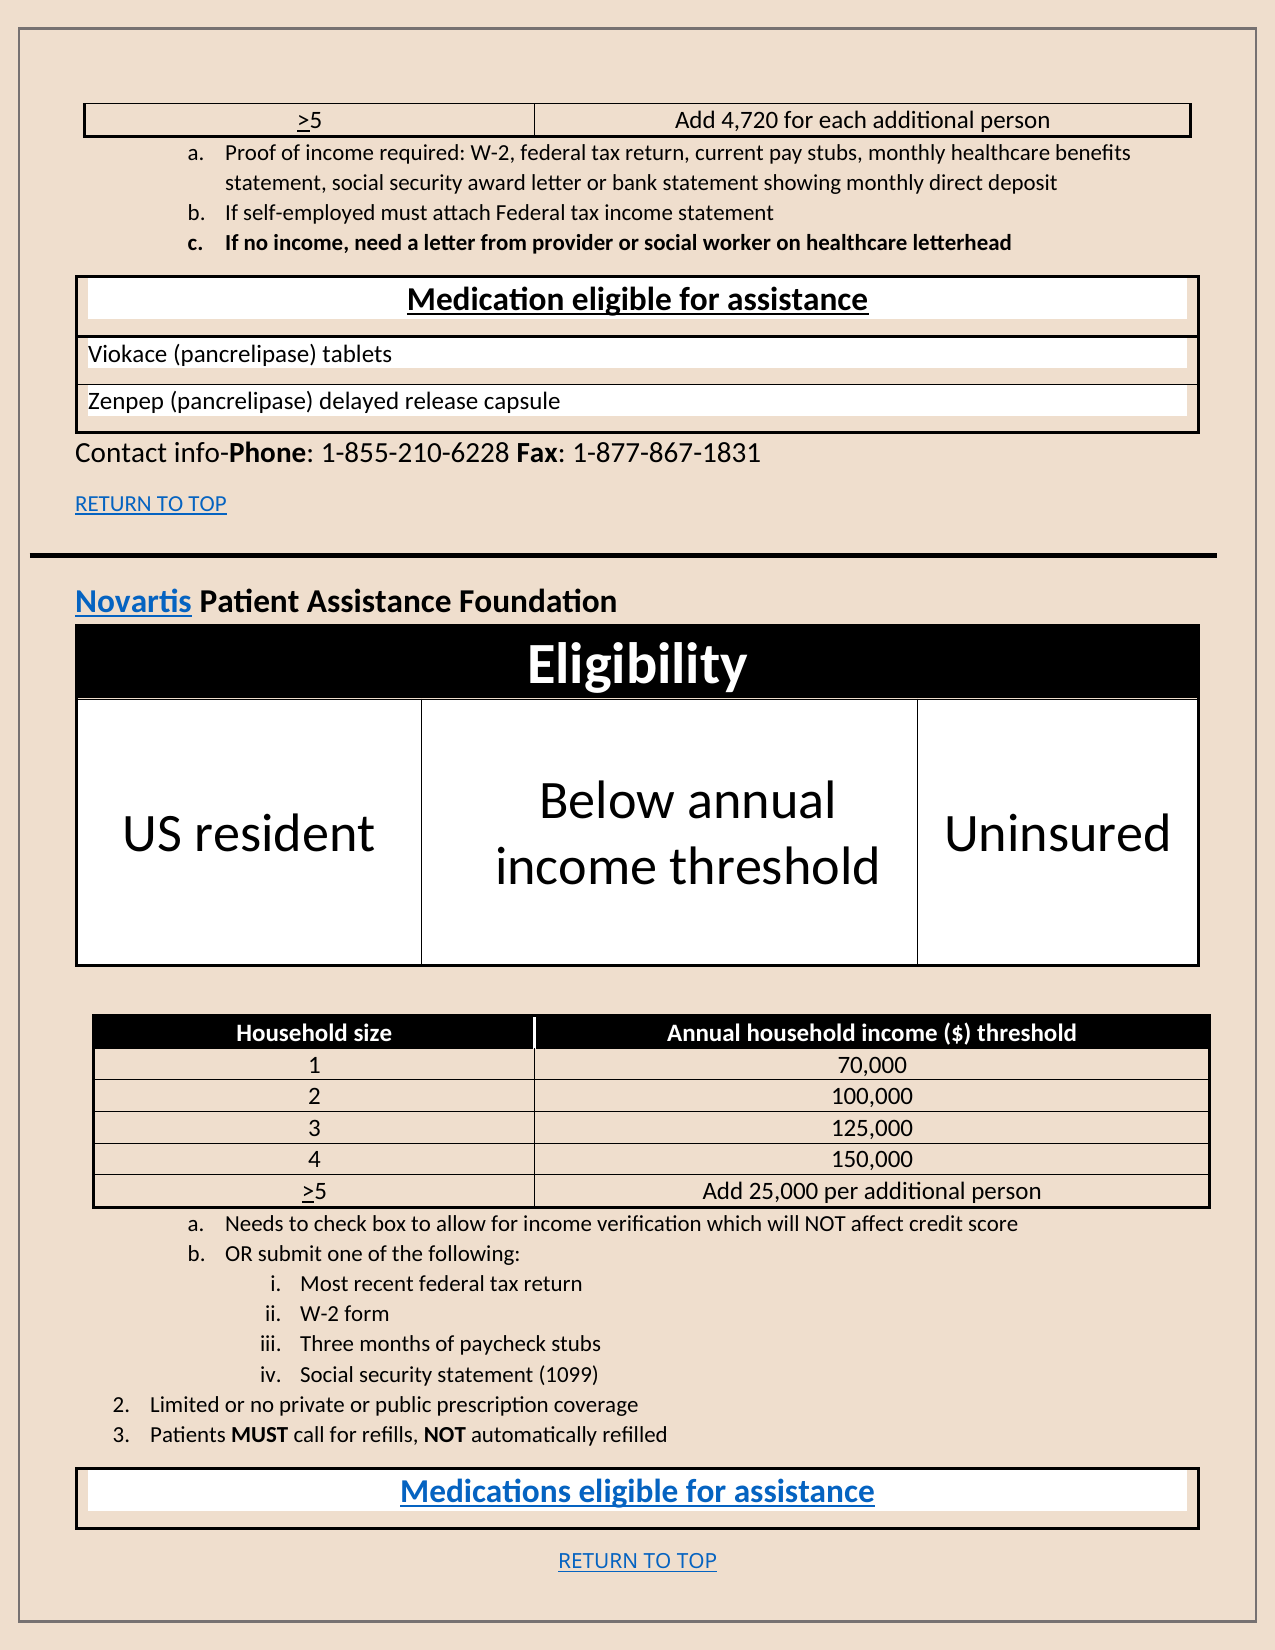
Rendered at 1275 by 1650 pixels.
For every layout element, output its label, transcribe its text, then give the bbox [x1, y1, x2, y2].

text Contact info-Phone: 1-855-210-6228 Fax: 1-877-867-1831 [75, 434, 1200, 470]
table_header Medications eligible for assistance [78, 1470, 1197, 1527]
table_cell 3 [95, 1112, 534, 1142]
list Social security statement (1099) [281, 1360, 1200, 1388]
table_cell Zenpep (pancrelipase) delayed release capsule [78, 385, 1197, 431]
list OR submit one of the following: [187, 1239, 1200, 1267]
table_cell 2 [95, 1080, 534, 1111]
table_cell Below annual income threshold [422, 700, 917, 964]
list Needs to check box to allow for income verification which will NOT affect credit score [187, 1209, 1200, 1237]
list If self-employed must attach Federal tax income statement [187, 198, 1200, 226]
table_cell Add 4,720 for each additional person [535, 104, 1189, 134]
list W-2 form [281, 1299, 1200, 1327]
list If no income, need a letter from provider or social worker on healthcare letterhead [187, 228, 1200, 256]
table_header Medication eligible for assistance [78, 278, 1197, 335]
table_cell >5 [95, 1175, 534, 1206]
list Limited or no private or public prescription coverage [112, 1390, 1200, 1418]
table_cell 1 [95, 1049, 534, 1079]
list Proof of income required: W-2, federal tax return, current pay stubs, monthly healthcare benefits statement, social security award letter or bank statement showing monthly direct deposit [187, 138, 1200, 196]
table_header Household size [95, 1017, 533, 1048]
table_header Eligibility [78, 627, 1197, 698]
table_cell Viokace (pancrelipase) tablets [78, 338, 1197, 384]
table_cell 125,000 [535, 1112, 1208, 1142]
table_cell 4 [95, 1144, 534, 1174]
list Most recent federal tax return [281, 1269, 1200, 1297]
text RETURN TO TOP [75, 489, 1200, 517]
table_cell 150,000 [535, 1144, 1208, 1174]
table_cell 100,000 [535, 1080, 1208, 1111]
table_cell Add 25,000 per additional person [535, 1175, 1208, 1206]
list Patients MUST call for refills, NOT automatically refilled [112, 1420, 1200, 1448]
table_header Annual household income ($) threshold [536, 1017, 1208, 1048]
list Three months of paycheck stubs [281, 1329, 1200, 1358]
table_cell 70,000 [535, 1049, 1208, 1079]
table_cell Uninsured [918, 700, 1197, 964]
table_cell >5 [86, 104, 534, 134]
text Novartis Patient Assistance Foundation [75, 580, 1200, 621]
table_cell US resident [78, 700, 421, 964]
